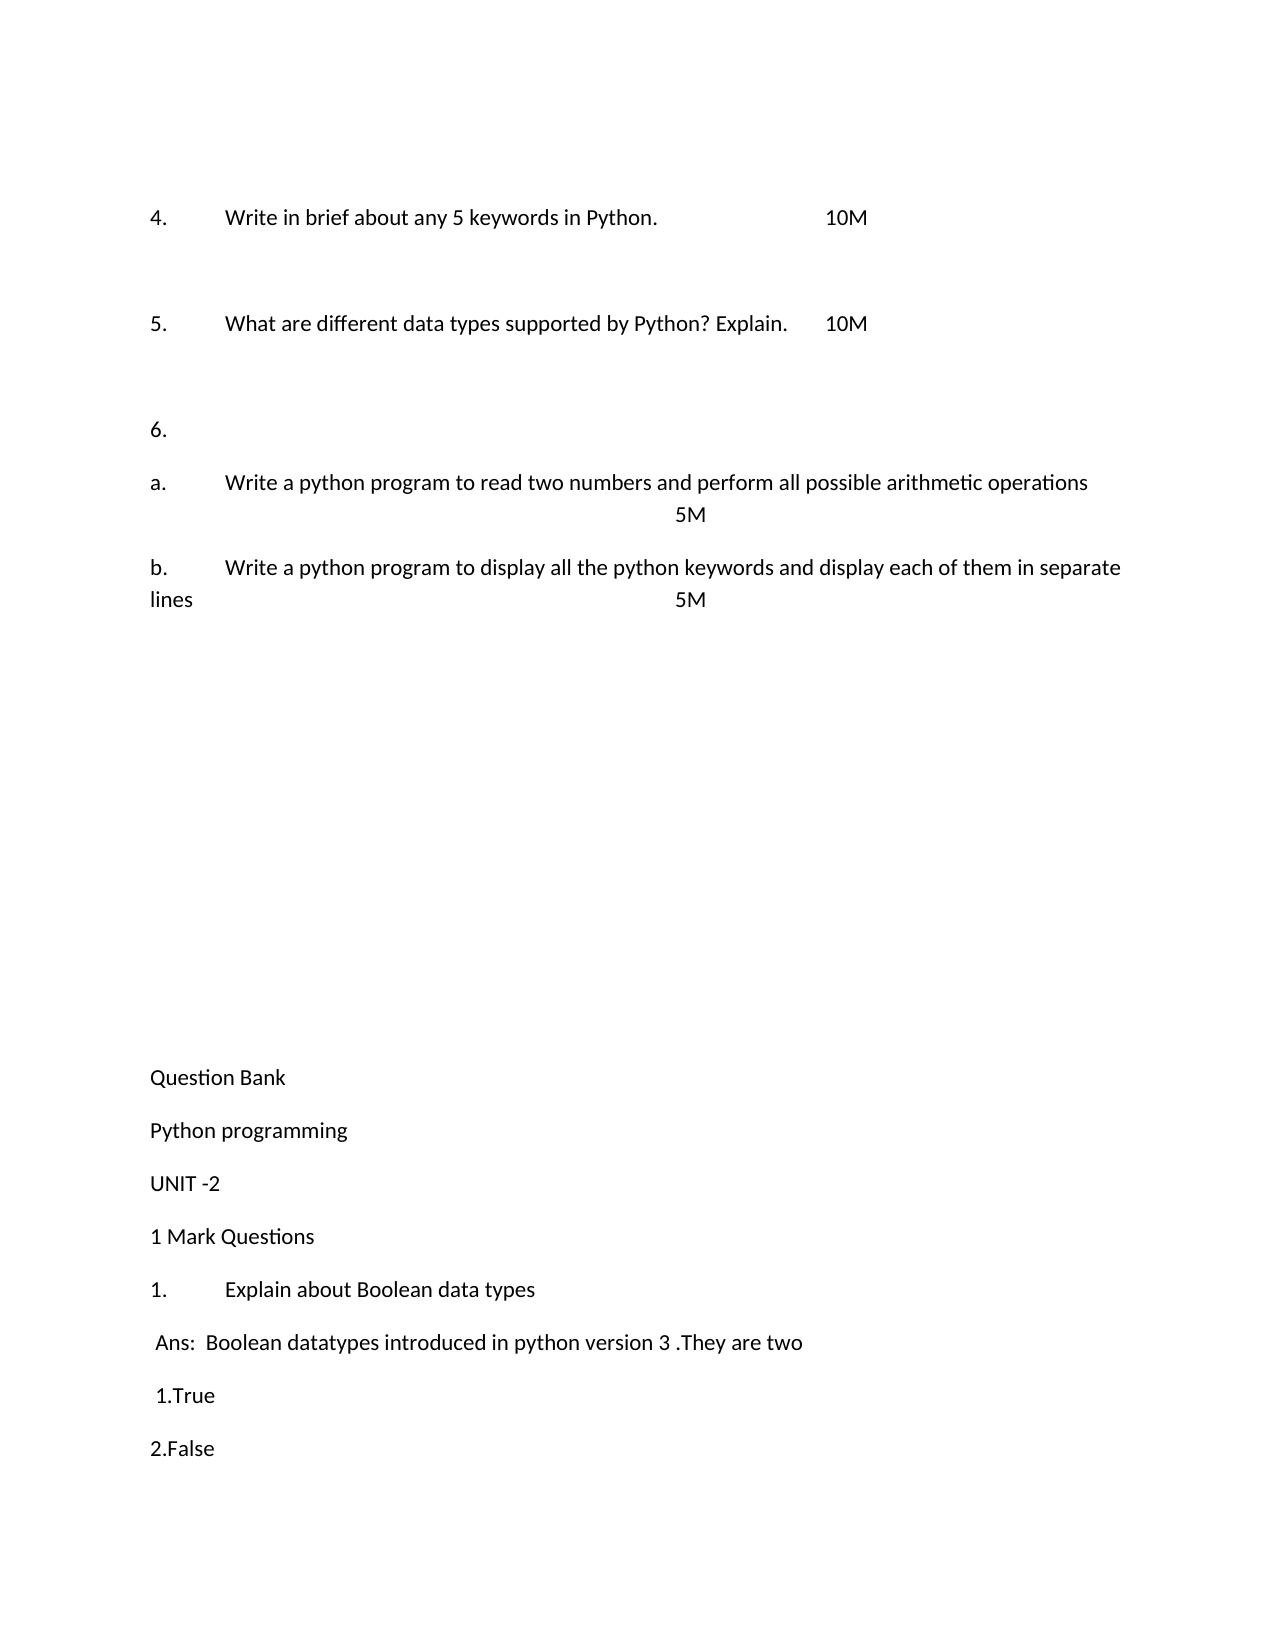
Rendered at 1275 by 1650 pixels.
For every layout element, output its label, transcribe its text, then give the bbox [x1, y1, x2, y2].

text 1.True [150, 1381, 1125, 1409]
text Python programming [150, 1116, 1125, 1144]
text 1. Explain about Boolean data types [150, 1275, 1125, 1303]
text 6. [150, 415, 1125, 443]
text Ans: Boolean datatypes introduced in python version 3 .They are two [150, 1328, 1125, 1356]
text 4. Write in brief about any 5 keywords in Python. 10M [150, 203, 1125, 231]
text 5. What are different data types supported by Python? Explain. 10M [150, 309, 1125, 337]
text 1 Mark Questions [150, 1222, 1125, 1250]
text Question Bank [150, 1063, 1125, 1091]
text UNIT -2 [150, 1169, 1125, 1197]
text 2.False [150, 1434, 1125, 1462]
text a. Write a python program to read two numbers and perform all possible arithmetic operations 5M [150, 468, 1125, 528]
text b. Write a python program to display all the python keywords and display each of them in separate lines 5M [150, 553, 1125, 613]
